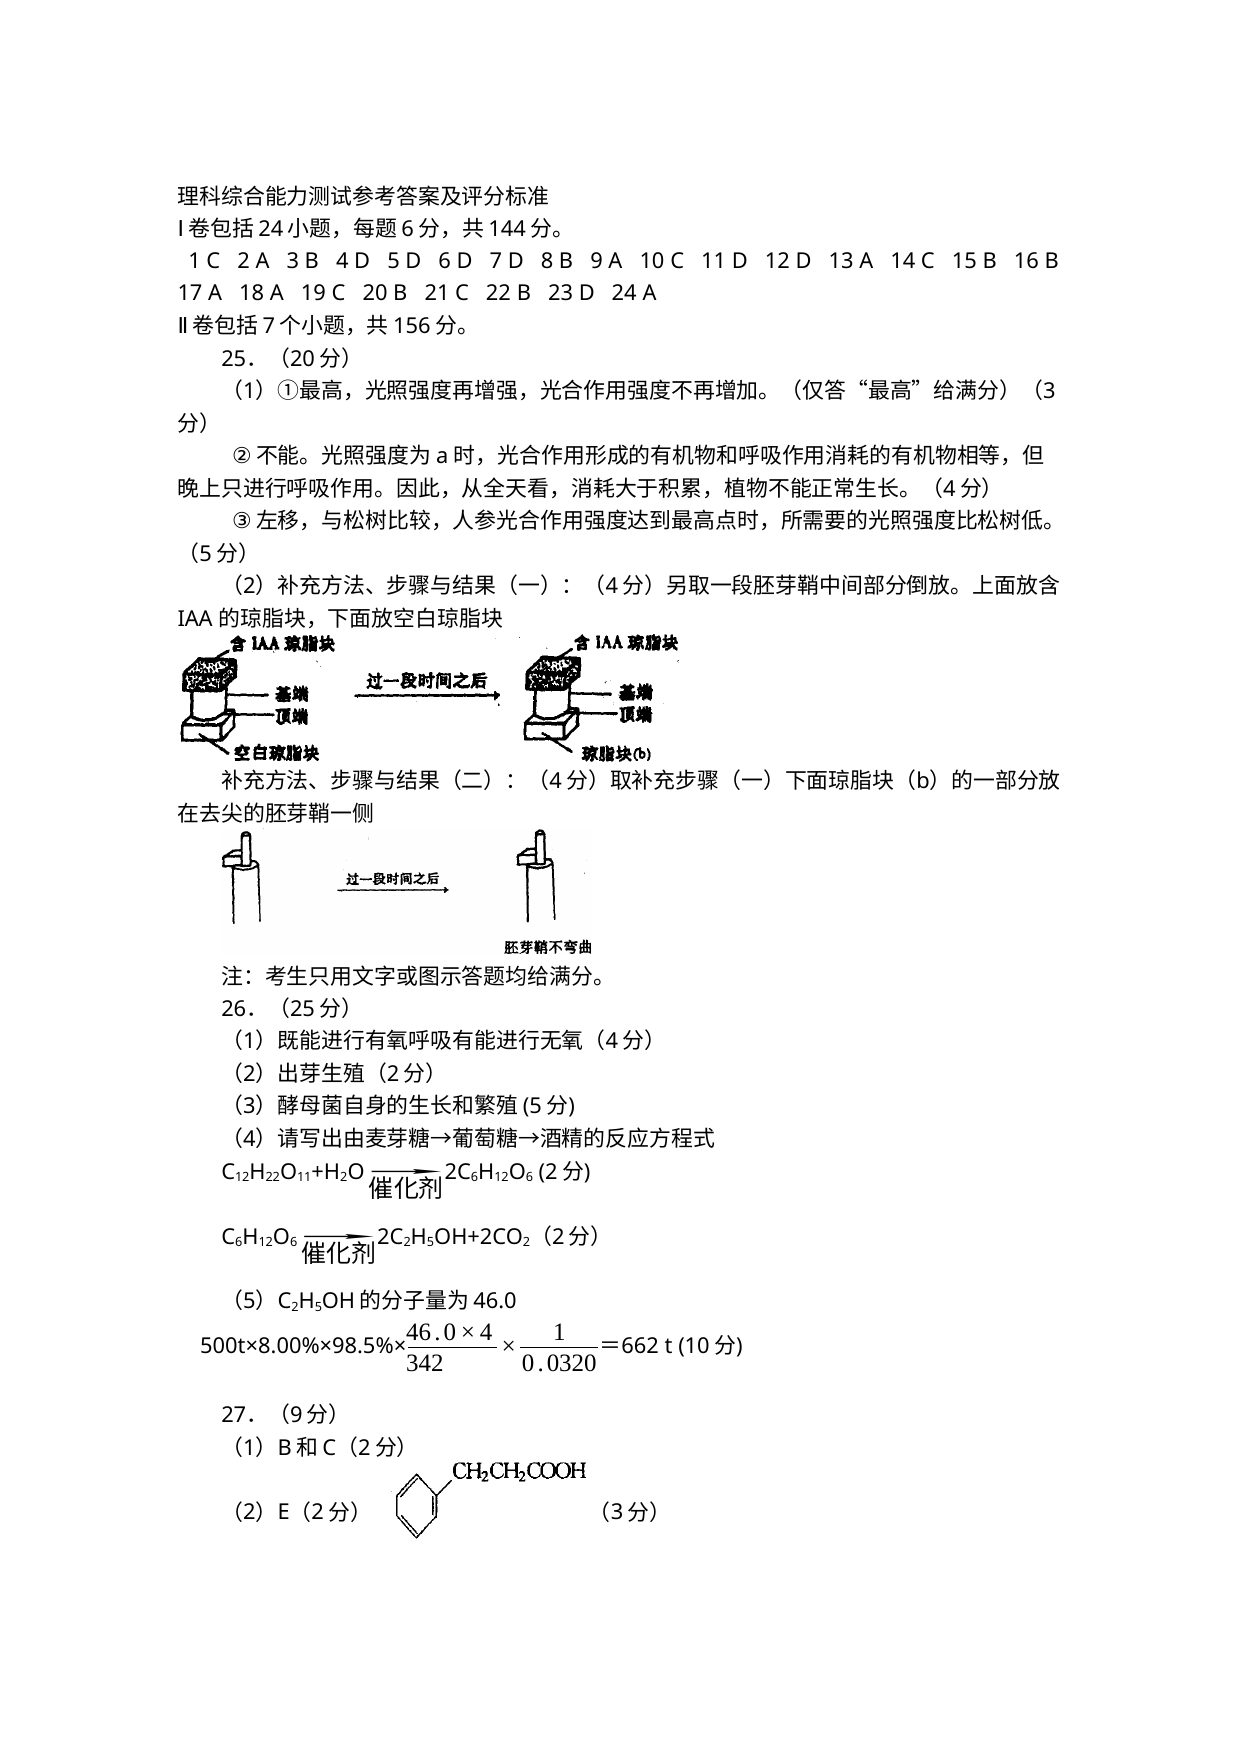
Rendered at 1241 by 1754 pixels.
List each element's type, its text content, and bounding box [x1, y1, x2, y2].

text 25．（20分） [177, 341, 1063, 373]
picture [391, 1462, 589, 1539]
text Ⅱ卷包括7个小题，共156分。 [177, 308, 1063, 341]
text 理科综合能力测试参考答案及评分标准 [177, 178, 1063, 211]
text C12H22O11+H2O2C6H12O6 (2分) [177, 1153, 1063, 1218]
text C6H12O62C2H5OH+2CO2（2分） [177, 1218, 1063, 1283]
picture [177, 633, 682, 762]
text ③左移，与松树比较，人参光合作用强度达到最高点时，所需要的光照强度比松树低。（5分） [177, 503, 1063, 568]
text （5）C2H5OH的分子量为46.0 [177, 1283, 1063, 1316]
text 1 C 2 A 3 B 4 D 5 D 6 D 7 D 8 B 9 A 10 C 11 D 12 D 13 A 14 C 15 B 16 B 17 A 18 A 19 C 20 B 21 C 22 B 23 D 24 A [177, 243, 1063, 308]
text 补充方法、步骤与结果（二）：（4分）取补充步骤（一）下面琼脂块（b）的一部分放在去尖的胚芽鞘一侧 [177, 763, 1063, 828]
text 500t×8.00%×98.5%×＝662 t (10分) [177, 1316, 1063, 1381]
text （2）补充方法、步骤与结果（一）：（4分）另取一段胚芽鞘中间部分倒放。上面放含 IAA 的琼脂块，下面放空白琼脂块 [177, 568, 1063, 633]
text （1）既能进行有氧呼吸有能进行无氧（4分） [177, 1023, 1063, 1056]
text （4）请写出由麦芽糖→葡萄糖→酒精的反应方程式 [177, 1121, 1063, 1153]
text Ⅰ卷包括24小题，每题6分，共144分。 [177, 211, 1063, 243]
text （2）E（2分） （3分） [177, 1462, 1063, 1559]
text 26．（25分） [177, 991, 1063, 1023]
text 注：考生只用文字或图示答题均给满分。 [177, 958, 1063, 991]
text ②不能。光照强度为 a 时，光合作用形成的有机物和呼吸作用消耗的有机物相等，但晚上只进行呼吸作用。因此，从全天看，消耗大于积累，植物不能正常生长。（4分） [177, 438, 1063, 503]
text 27．（9分） [177, 1397, 1063, 1429]
text （2）出芽生殖（2分） [177, 1056, 1063, 1088]
text （3）酵母菌自身的生长和繁殖 (5分) [177, 1088, 1063, 1121]
picture [221, 828, 592, 954]
text （1）①最高，光照强度再增强，光合作用强度不再增加。（仅答“最高”给满分）（3分） [177, 373, 1063, 438]
text （1）B和C（2分） [177, 1429, 1063, 1462]
